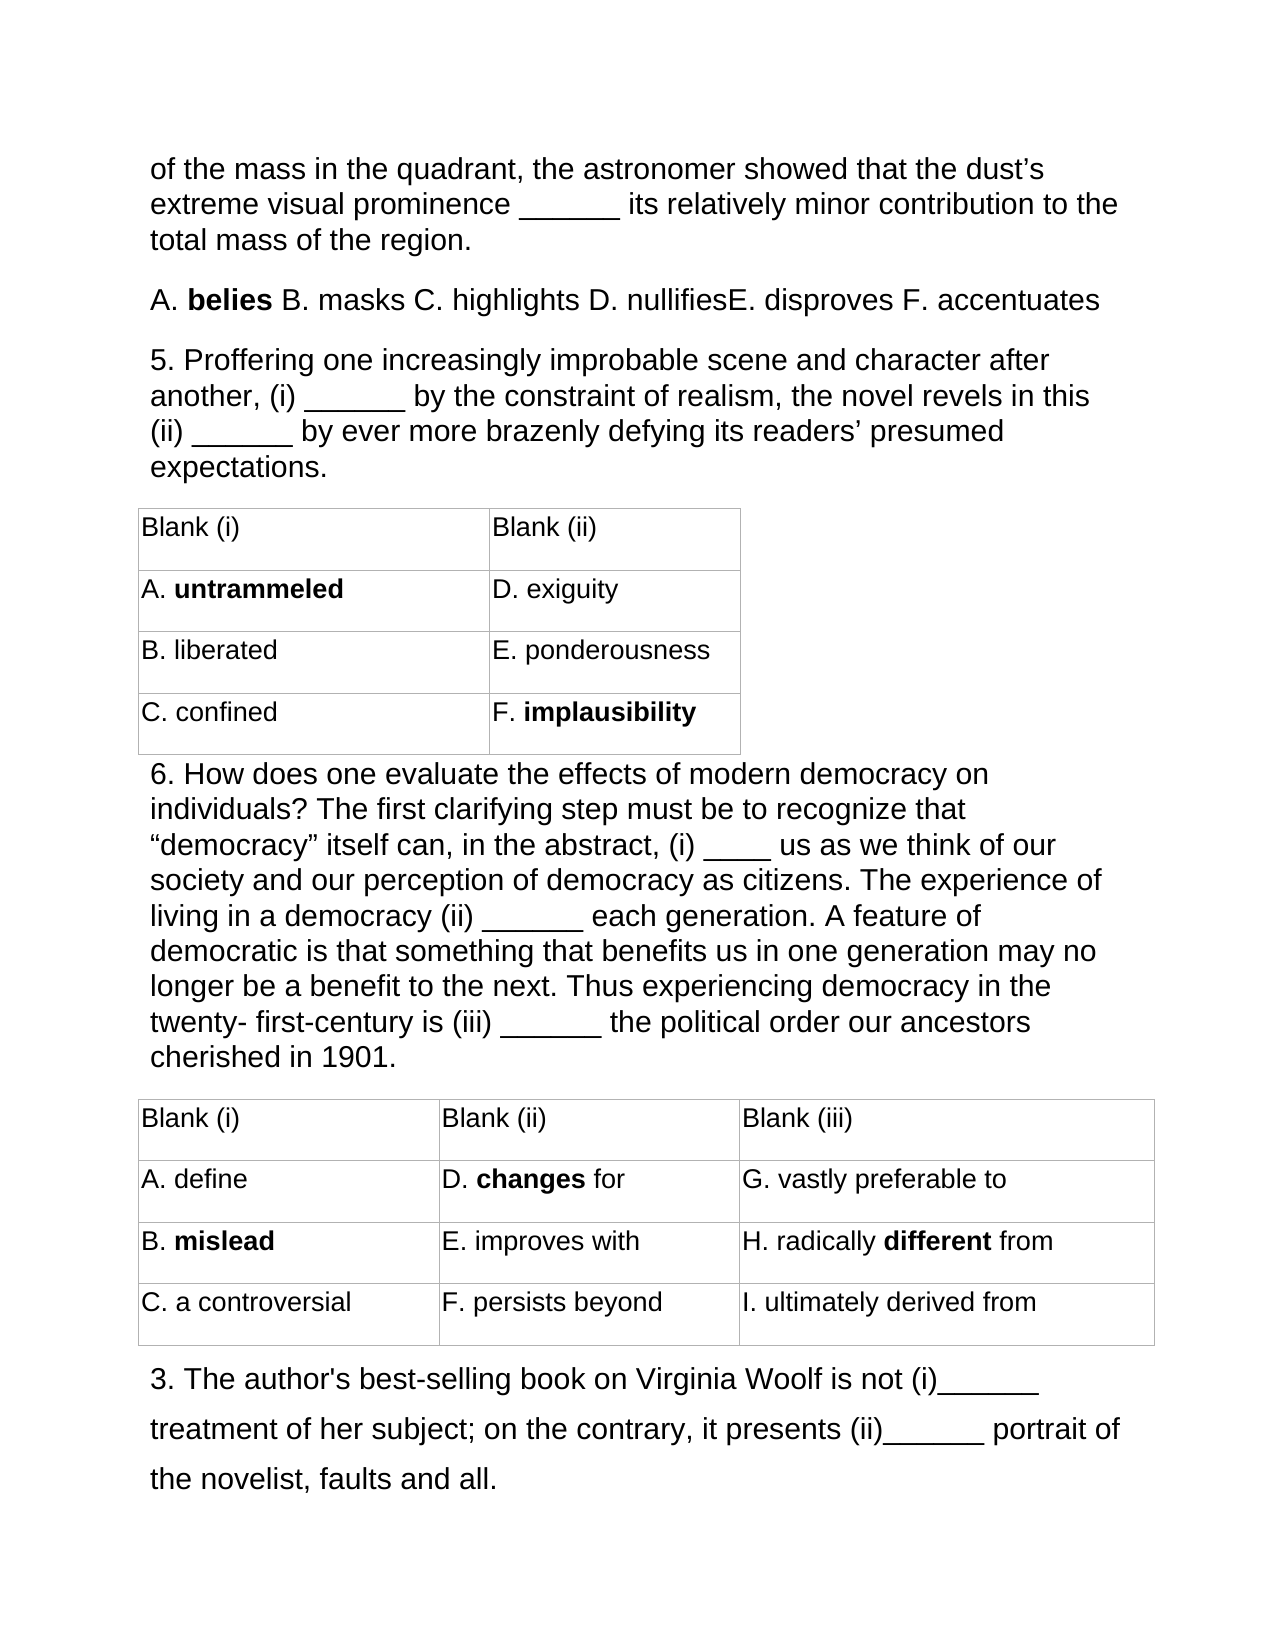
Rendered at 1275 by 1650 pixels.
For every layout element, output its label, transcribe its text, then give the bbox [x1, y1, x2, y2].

table_cell B. liberated [139, 632, 489, 693]
table_header Blank (ii) [490, 509, 740, 570]
table_header Blank (iii) [740, 1100, 1154, 1160]
table_cell B. mislead [139, 1223, 439, 1283]
table_cell C. a controversial [139, 1284, 439, 1345]
table_cell I. ultimately derived from [740, 1284, 1154, 1345]
text 3. The author's best-selling book on Virginia Woolf is not (i)______ treatment of her subject; on the contrary, it presents (ii)______ portrait of the novelist, faults and all. [150, 1346, 1125, 1496]
table_header Blank (i) [139, 509, 489, 570]
table_cell D. changes for [440, 1161, 739, 1222]
table_cell A. untrammeled [139, 571, 489, 631]
table_cell H. radically different from [740, 1223, 1154, 1283]
table_cell F. implausibility [490, 694, 740, 754]
table_header Blank (i) [139, 1100, 439, 1160]
table_cell G. vastly preferable to [740, 1161, 1154, 1222]
table_cell C. confined [139, 694, 489, 754]
table_cell A. define [139, 1161, 439, 1222]
text 6. How does one evaluate the effects of modern democracy on individuals? The first clarifying step must be to recognize that “democracy” itself can, in the abstract, (i) ____ us as we think of our society and our perception of democracy as citizens. The experience of living in a democracy (ii) ______ each generation. A feature of democratic is that something that benefits us in one generation may no longer be a benefit to the next. Thus experiencing democracy in the twenty- first-century is (iii) ______ the political order our ancestors cherished in 1901. [150, 755, 1125, 1074]
table_cell E. improves with [440, 1223, 739, 1283]
table_cell E. ponderousness [490, 632, 740, 693]
table_cell D. exiguity [490, 571, 740, 631]
table_cell F. persists beyond [440, 1284, 739, 1345]
text 5. Proffering one increasingly improbable scene and character after another, (i) ______ by the constraint of realism, the novel revels in this (ii) ______ by ever more brazenly defying its readers’ presumed expectations. [150, 342, 1125, 483]
text A. belies B. masks C. highlights D. nullifies E. disproves F. accentuates [150, 281, 1125, 317]
table_header Blank (ii) [440, 1100, 739, 1160]
